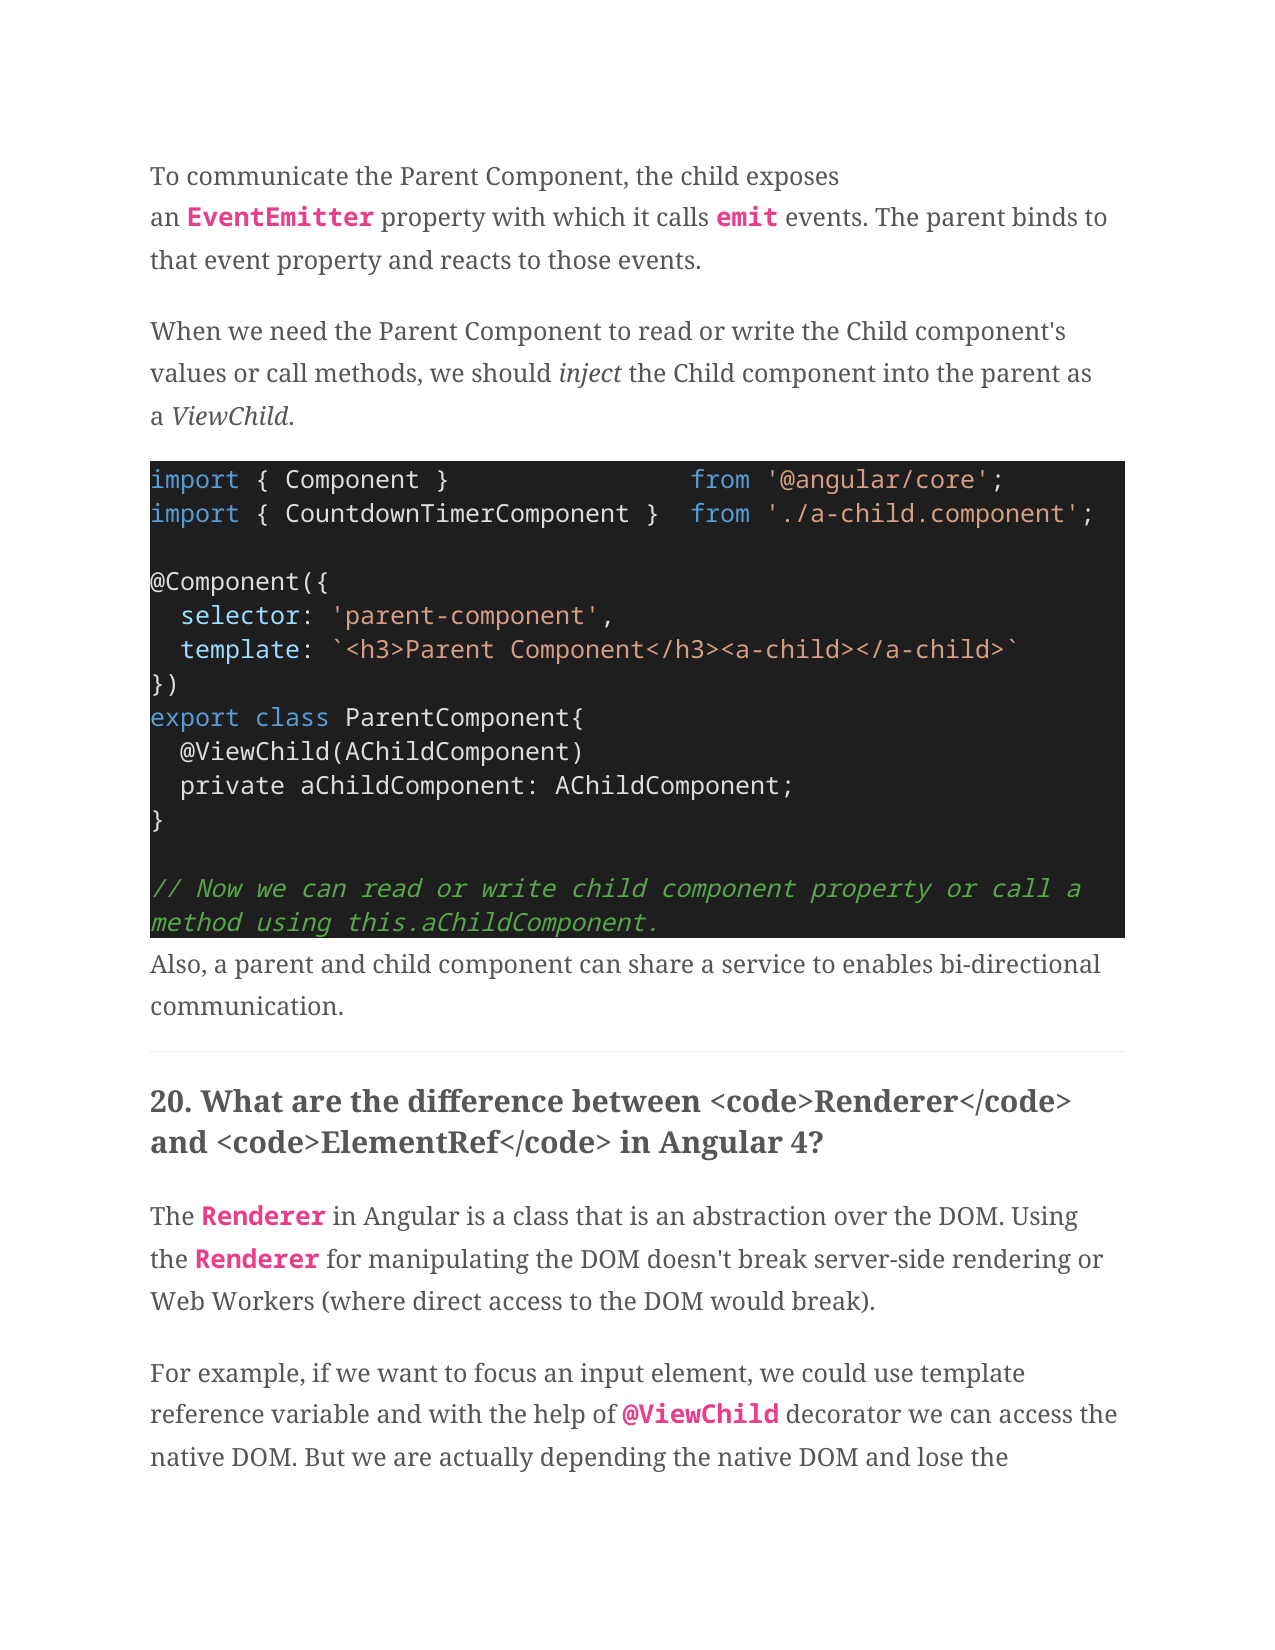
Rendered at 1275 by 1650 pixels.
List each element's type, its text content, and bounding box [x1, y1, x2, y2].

text selector: 'parent-component', [150, 598, 1125, 632]
text To communicate the Parent Component, the child exposes an EventEmitter property with which it calls emit events. The parent binds to that event property and reacts to those events. [150, 150, 1125, 277]
text 20. What are the difference between <code>Renderer</code> and <code>ElementRef</code> in Angular 4? [150, 1080, 1125, 1162]
text @Component({ [150, 564, 1125, 598]
text private aChildComponent: AChildComponent; [150, 768, 1125, 802]
text import { Component } from '@angular/core'; [150, 461, 1125, 496]
text export class ParentComponent{ [150, 700, 1125, 734]
text // Now we can read or write child component property or call a method using this.aChildComponent. [150, 870, 1125, 938]
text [150, 1347, 1125, 1474]
text }) [150, 666, 1125, 700]
text Also, a parent and child component can share a service to enables bi-directional communication. [150, 938, 1125, 1023]
text template: `<h3>Parent Component</h3><a-child></a-child>` [150, 632, 1125, 666]
text } [150, 802, 1125, 836]
text The Renderer in Angular is a class that is an abstraction over the DOM. Using the Renderer for manipulating the DOM doesn't break server-side rendering or Web Workers (where direct access to the DOM would break). [150, 1191, 1125, 1318]
text @ViewChild(AChildComponent) [150, 734, 1125, 768]
text import { CountdownTimerComponent } from './a-child.component'; [150, 496, 1125, 529]
text When we need the Parent Component to read or write the Child component's values or call methods, we should inject the Child component into the parent as a ViewChild. [150, 306, 1125, 432]
